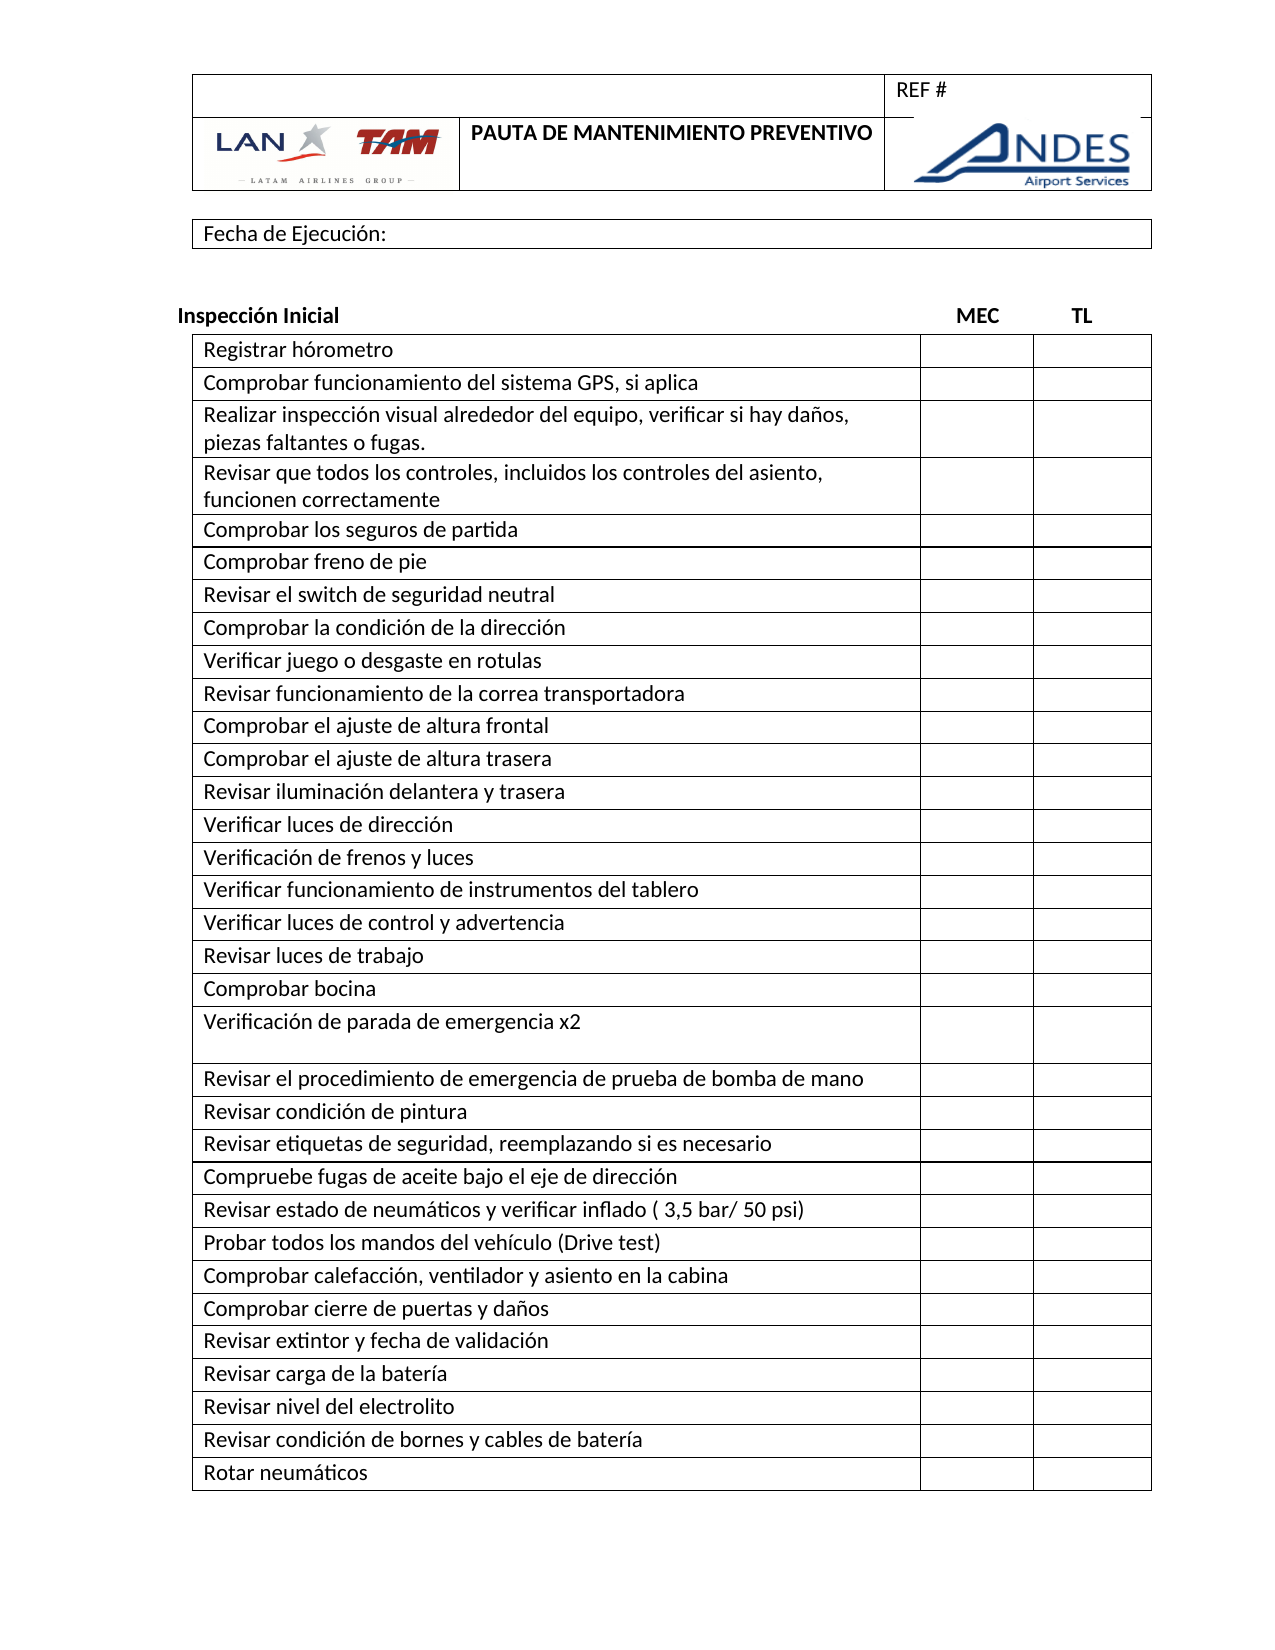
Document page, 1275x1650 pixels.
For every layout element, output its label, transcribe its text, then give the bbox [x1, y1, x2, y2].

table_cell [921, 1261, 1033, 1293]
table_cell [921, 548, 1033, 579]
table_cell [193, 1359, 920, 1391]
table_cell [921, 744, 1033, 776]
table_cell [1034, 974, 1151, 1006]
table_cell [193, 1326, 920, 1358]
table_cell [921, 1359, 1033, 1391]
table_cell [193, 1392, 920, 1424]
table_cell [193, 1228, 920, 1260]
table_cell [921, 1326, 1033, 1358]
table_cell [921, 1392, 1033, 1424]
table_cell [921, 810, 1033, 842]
picture [204, 118, 454, 190]
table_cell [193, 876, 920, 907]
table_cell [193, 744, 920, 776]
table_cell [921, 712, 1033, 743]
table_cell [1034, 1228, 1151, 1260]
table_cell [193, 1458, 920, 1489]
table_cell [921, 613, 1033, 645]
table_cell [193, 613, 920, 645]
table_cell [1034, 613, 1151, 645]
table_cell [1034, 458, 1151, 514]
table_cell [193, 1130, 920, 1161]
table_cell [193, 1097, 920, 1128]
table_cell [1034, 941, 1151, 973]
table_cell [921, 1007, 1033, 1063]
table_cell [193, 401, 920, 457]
table_cell Fecha de Ejecución: [193, 220, 1151, 248]
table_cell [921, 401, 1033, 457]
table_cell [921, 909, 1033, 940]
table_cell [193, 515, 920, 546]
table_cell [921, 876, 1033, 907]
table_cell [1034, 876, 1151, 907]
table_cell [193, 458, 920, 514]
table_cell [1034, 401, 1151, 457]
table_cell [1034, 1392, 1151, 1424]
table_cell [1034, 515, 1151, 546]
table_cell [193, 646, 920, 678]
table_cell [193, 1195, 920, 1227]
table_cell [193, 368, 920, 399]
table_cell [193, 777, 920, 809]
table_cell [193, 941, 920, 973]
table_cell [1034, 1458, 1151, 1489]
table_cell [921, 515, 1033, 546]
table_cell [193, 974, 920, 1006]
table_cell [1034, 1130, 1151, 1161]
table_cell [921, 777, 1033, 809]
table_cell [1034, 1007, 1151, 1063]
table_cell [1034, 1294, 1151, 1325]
text Inspección Inicial MEC TL [177, 302, 1098, 330]
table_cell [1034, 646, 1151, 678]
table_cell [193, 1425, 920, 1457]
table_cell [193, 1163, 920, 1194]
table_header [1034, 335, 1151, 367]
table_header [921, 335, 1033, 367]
table_header Registrar hórometro [193, 335, 920, 367]
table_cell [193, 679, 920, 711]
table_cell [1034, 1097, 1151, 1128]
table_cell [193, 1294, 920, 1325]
picture [913, 117, 1141, 190]
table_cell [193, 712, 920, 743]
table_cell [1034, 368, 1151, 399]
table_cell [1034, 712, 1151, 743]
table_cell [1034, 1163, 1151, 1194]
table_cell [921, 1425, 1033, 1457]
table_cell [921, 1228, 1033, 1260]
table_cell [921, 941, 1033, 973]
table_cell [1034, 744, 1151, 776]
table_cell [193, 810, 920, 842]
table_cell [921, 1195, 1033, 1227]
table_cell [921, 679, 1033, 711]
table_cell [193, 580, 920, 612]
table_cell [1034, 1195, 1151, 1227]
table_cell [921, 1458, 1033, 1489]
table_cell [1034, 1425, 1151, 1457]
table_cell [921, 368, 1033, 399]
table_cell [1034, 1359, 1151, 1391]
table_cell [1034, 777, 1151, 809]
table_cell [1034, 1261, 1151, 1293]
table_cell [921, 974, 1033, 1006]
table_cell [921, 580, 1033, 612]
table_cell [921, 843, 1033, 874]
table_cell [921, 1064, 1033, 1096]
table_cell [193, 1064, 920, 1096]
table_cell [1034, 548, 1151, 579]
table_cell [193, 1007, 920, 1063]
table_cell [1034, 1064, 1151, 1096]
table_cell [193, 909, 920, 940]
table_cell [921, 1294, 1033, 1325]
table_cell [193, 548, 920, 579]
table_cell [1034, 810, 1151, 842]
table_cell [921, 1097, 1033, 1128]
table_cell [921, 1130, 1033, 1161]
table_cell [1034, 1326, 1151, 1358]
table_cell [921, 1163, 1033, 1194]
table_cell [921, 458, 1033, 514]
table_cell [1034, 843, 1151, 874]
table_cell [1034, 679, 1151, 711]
picture [204, 191, 454, 195]
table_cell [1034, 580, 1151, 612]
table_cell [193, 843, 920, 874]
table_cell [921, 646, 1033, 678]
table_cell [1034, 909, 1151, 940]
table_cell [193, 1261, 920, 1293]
